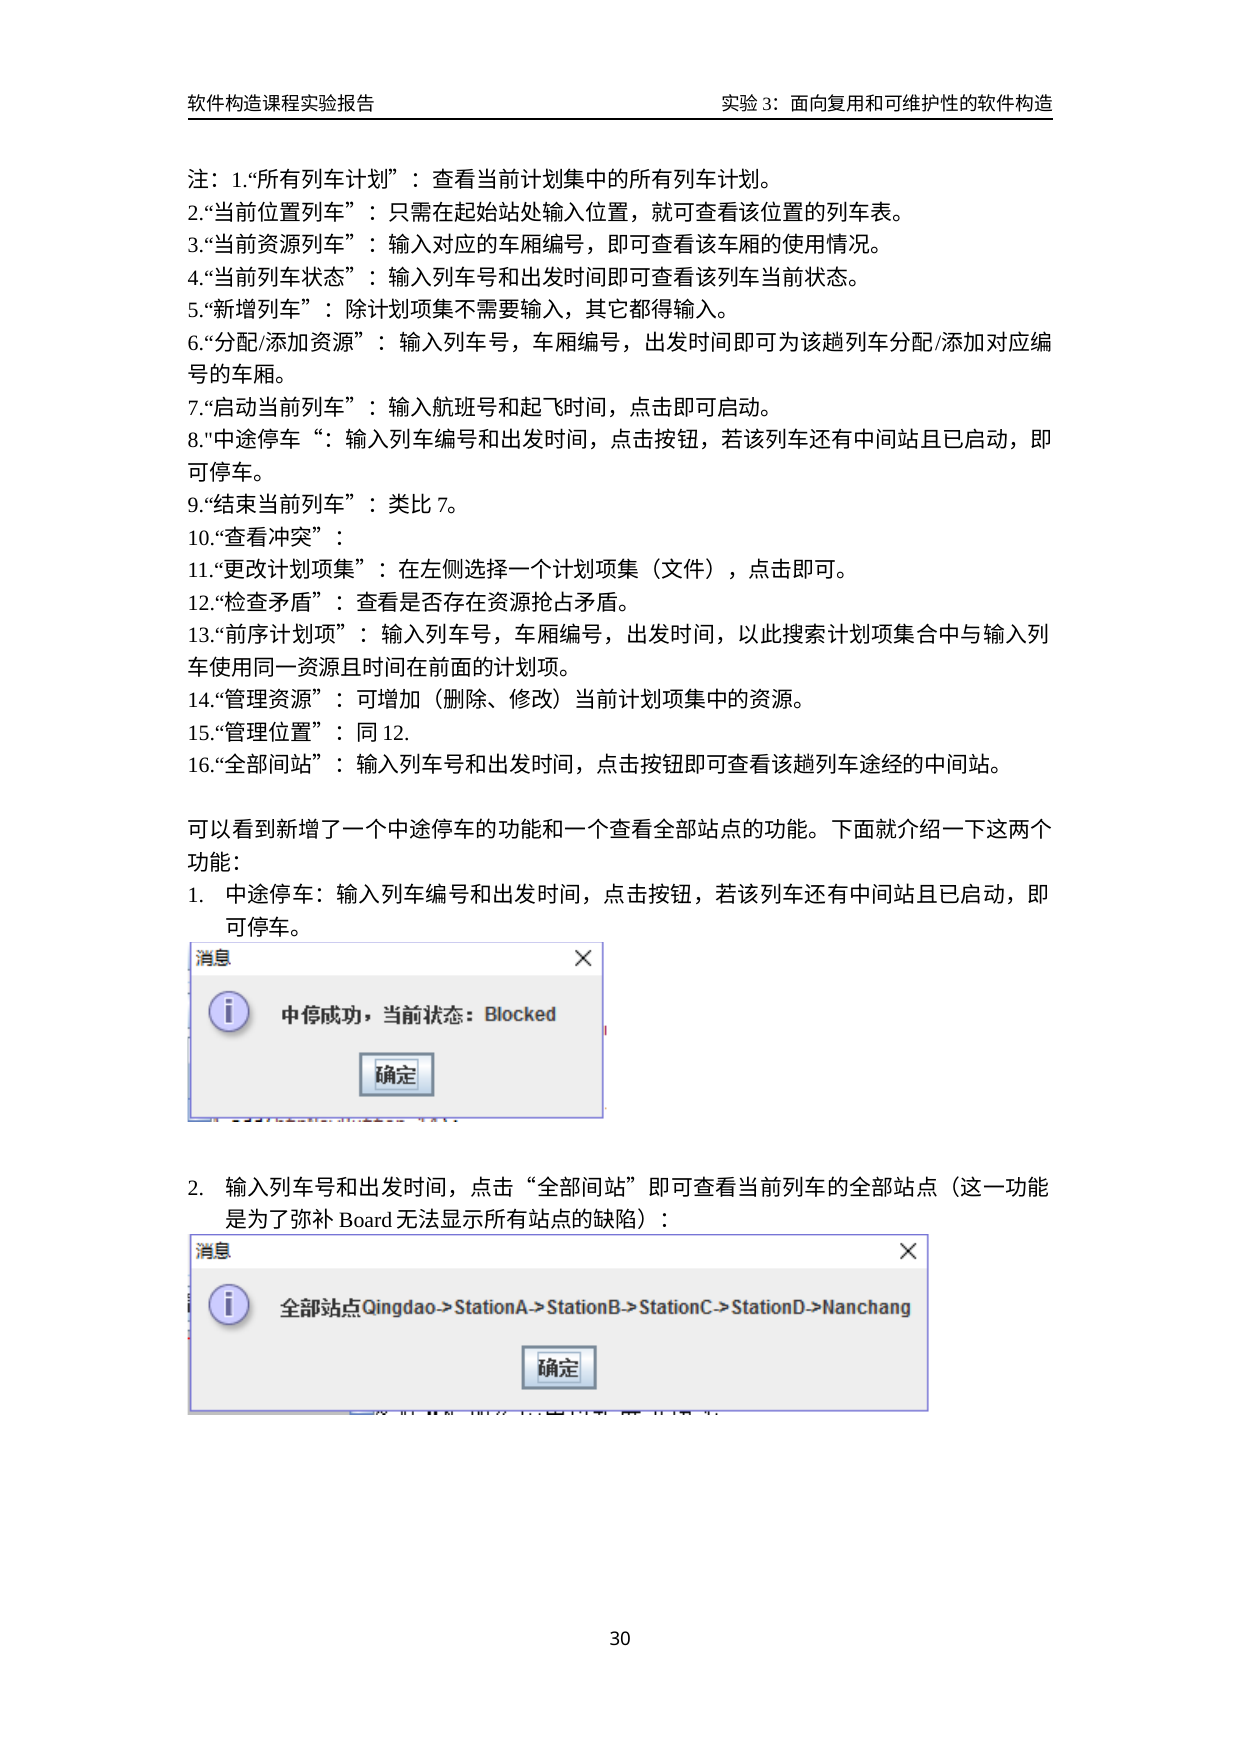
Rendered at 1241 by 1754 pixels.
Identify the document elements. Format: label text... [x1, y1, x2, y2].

text 15.“管理位置”：同12. [187, 714, 1053, 747]
text 16.“全部间站”：输入列车号和出发时间，点击按钮即可查看该趟列车途经的中间站。 [187, 747, 1053, 779]
picture [187, 1234, 932, 1415]
text 11.“更改计划项集”：在左侧选择一个计划项集（文件），点击即可。 [187, 552, 1053, 584]
list 中途停车：输入列车编号和出发时间，点击按钮，若该列车还有中间站且已启动，即可停车。 [187, 877, 1053, 942]
text 7.“启动当前列车”：输入航班号和起飞时间，点击即可启动。 [187, 389, 1053, 422]
text 可以看到新增了一个中途停车的功能和一个查看全部站点的功能。下面就介绍一下这两个功能： [187, 812, 1053, 877]
text 9.“结束当前列车”：类比7。 [187, 487, 1053, 519]
text 2.“当前位置列车”：只需在起始站处输入位置，就可查看该位置的列车表。 [187, 194, 1053, 227]
picture [187, 942, 607, 1122]
text 3.“当前资源列车”：输入对应的车厢编号，即可查看该车厢的使用情况。 [187, 227, 1053, 259]
text 注：1.“所有列车计划”：查看当前计划集中的所有列车计划。 [187, 162, 1053, 194]
text 14.“管理资源”：可增加（删除、修改）当前计划项集中的资源。 [187, 682, 1053, 714]
text 5.“新增列车”：除计划项集不需要输入，其它都得输入。 [187, 292, 1053, 324]
text 8."中途停车“：输入列车编号和出发时间，点击按钮，若该列车还有中间站且已启动，即可停车。 [187, 422, 1053, 487]
list 输入列车号和出发时间，点击“全部间站”即可查看当前列车的全部站点（这一功能是为了弥补Board无法显示所有站点的缺陷）： [187, 1169, 1053, 1234]
text 4.“当前列车状态”：输入列车号和出发时间即可查看该列车当前状态。 [187, 259, 1053, 292]
text 6.“分配/添加资源”：输入列车号，车厢编号，出发时间即可为该趟列车分配/添加对应编号的车厢。 [187, 324, 1053, 389]
text 10.“查看冲突”： [187, 519, 1053, 552]
text 13.“前序计划项”：输入列车号，车厢编号，出发时间，以此搜索计划项集合中与输入列车使用同一资源且时间在前面的计划项。 [187, 617, 1053, 682]
text 12.“检查矛盾”：查看是否存在资源抢占矛盾。 [187, 584, 1053, 617]
